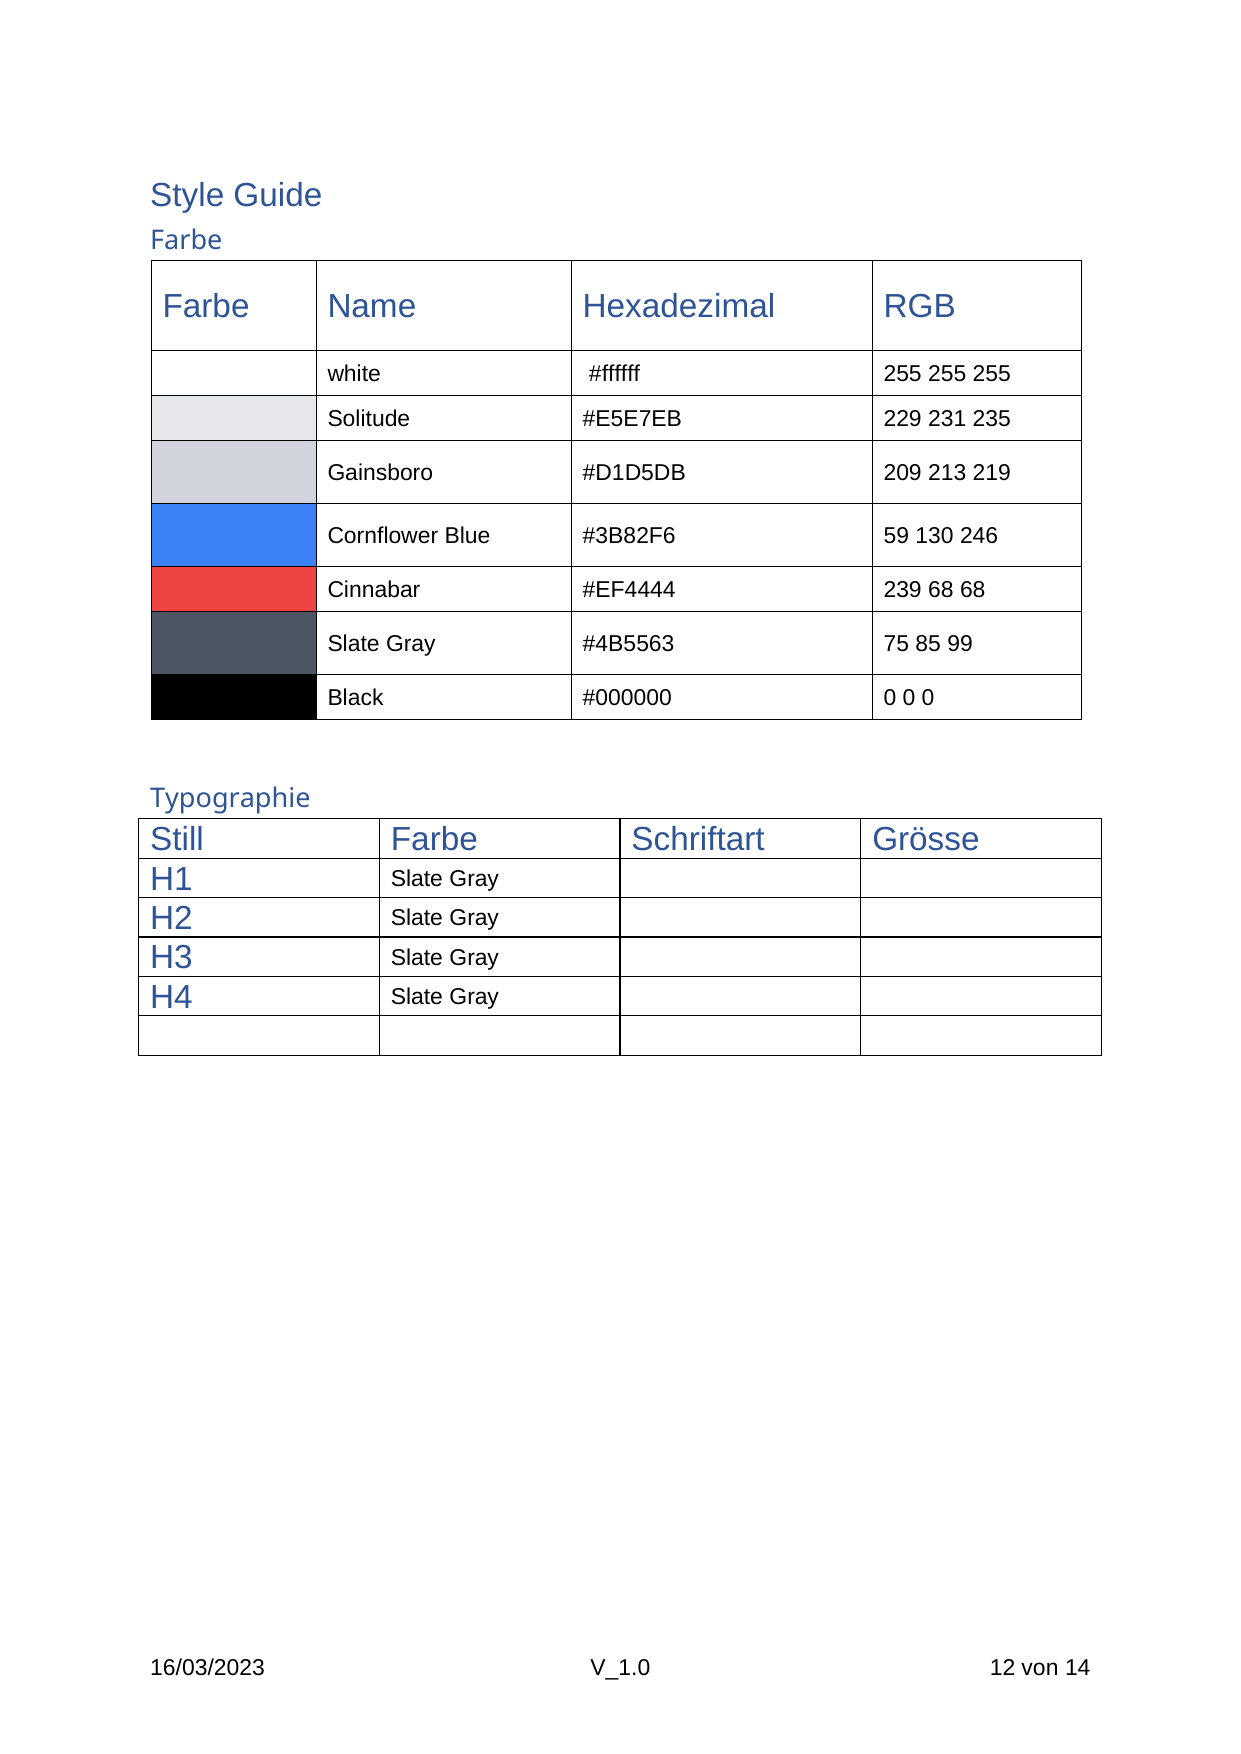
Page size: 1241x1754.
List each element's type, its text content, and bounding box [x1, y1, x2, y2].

subtitle Style Guide [150, 175, 1090, 213]
table_cell H3 [139, 938, 379, 976]
table_header RGB [873, 261, 1081, 350]
table_cell 0 0 0 [873, 675, 1081, 719]
table_cell [152, 612, 316, 674]
table_cell Slate Gray [380, 938, 619, 976]
table_header Name [317, 261, 571, 350]
table_cell [861, 1016, 1101, 1055]
table_cell 59 130 246 [873, 504, 1081, 566]
table_cell [621, 898, 860, 936]
table_cell [152, 441, 316, 503]
table_cell Slate Gray [380, 977, 619, 1015]
table_cell white [317, 351, 571, 395]
table_cell [621, 859, 860, 897]
table_cell #3B82F6 [572, 504, 872, 566]
table_cell [152, 396, 316, 440]
table_cell #D1D5DB [572, 441, 872, 503]
table_header Schriftart [621, 819, 860, 857]
table_header Farbe [152, 261, 316, 350]
table_cell 229 231 235 [873, 396, 1081, 440]
table_cell [139, 1016, 379, 1055]
table_cell [621, 1016, 860, 1055]
table_cell [380, 1016, 619, 1055]
table_cell 209 213 219 [873, 441, 1081, 503]
table_cell [152, 567, 316, 611]
table_cell H1 [139, 859, 379, 897]
table_cell [861, 898, 1101, 936]
table_cell Cornflower Blue [317, 504, 571, 566]
table_cell 255 255 255 [873, 351, 1081, 395]
table_cell 75 85 99 [873, 612, 1081, 674]
table_header Grösse [861, 819, 1101, 857]
table_cell [152, 675, 316, 719]
table_cell H4 [139, 977, 379, 1015]
table_cell #4B5563 [572, 612, 872, 674]
table_cell Black [317, 675, 571, 719]
table_cell H2 [139, 898, 379, 936]
subtitle Typographie [150, 778, 1090, 815]
table_cell [152, 504, 316, 566]
table_cell #EF4444 [572, 567, 872, 611]
table_cell 239 68 68 [873, 567, 1081, 611]
table_cell [861, 938, 1101, 976]
table_header Still [139, 819, 379, 857]
table_cell [621, 938, 860, 976]
table_cell Slate Gray [317, 612, 571, 674]
table_cell Gainsboro [317, 441, 571, 503]
table_cell [152, 351, 316, 395]
table_cell #ffffff [572, 351, 872, 395]
table_cell #000000 [572, 675, 872, 719]
table_cell [861, 977, 1101, 1015]
table_cell [861, 859, 1101, 897]
table_header Hexadezimal [572, 261, 872, 350]
table_cell #E5E7EB [572, 396, 872, 440]
table_cell [621, 977, 860, 1015]
table_cell Slate Gray [380, 898, 619, 936]
table_cell Cinnabar [317, 567, 571, 611]
table_header Farbe [380, 819, 619, 857]
table_cell Slate Gray [380, 859, 619, 897]
table_cell Solitude [317, 396, 571, 440]
subtitle Farbe [150, 221, 1090, 257]
